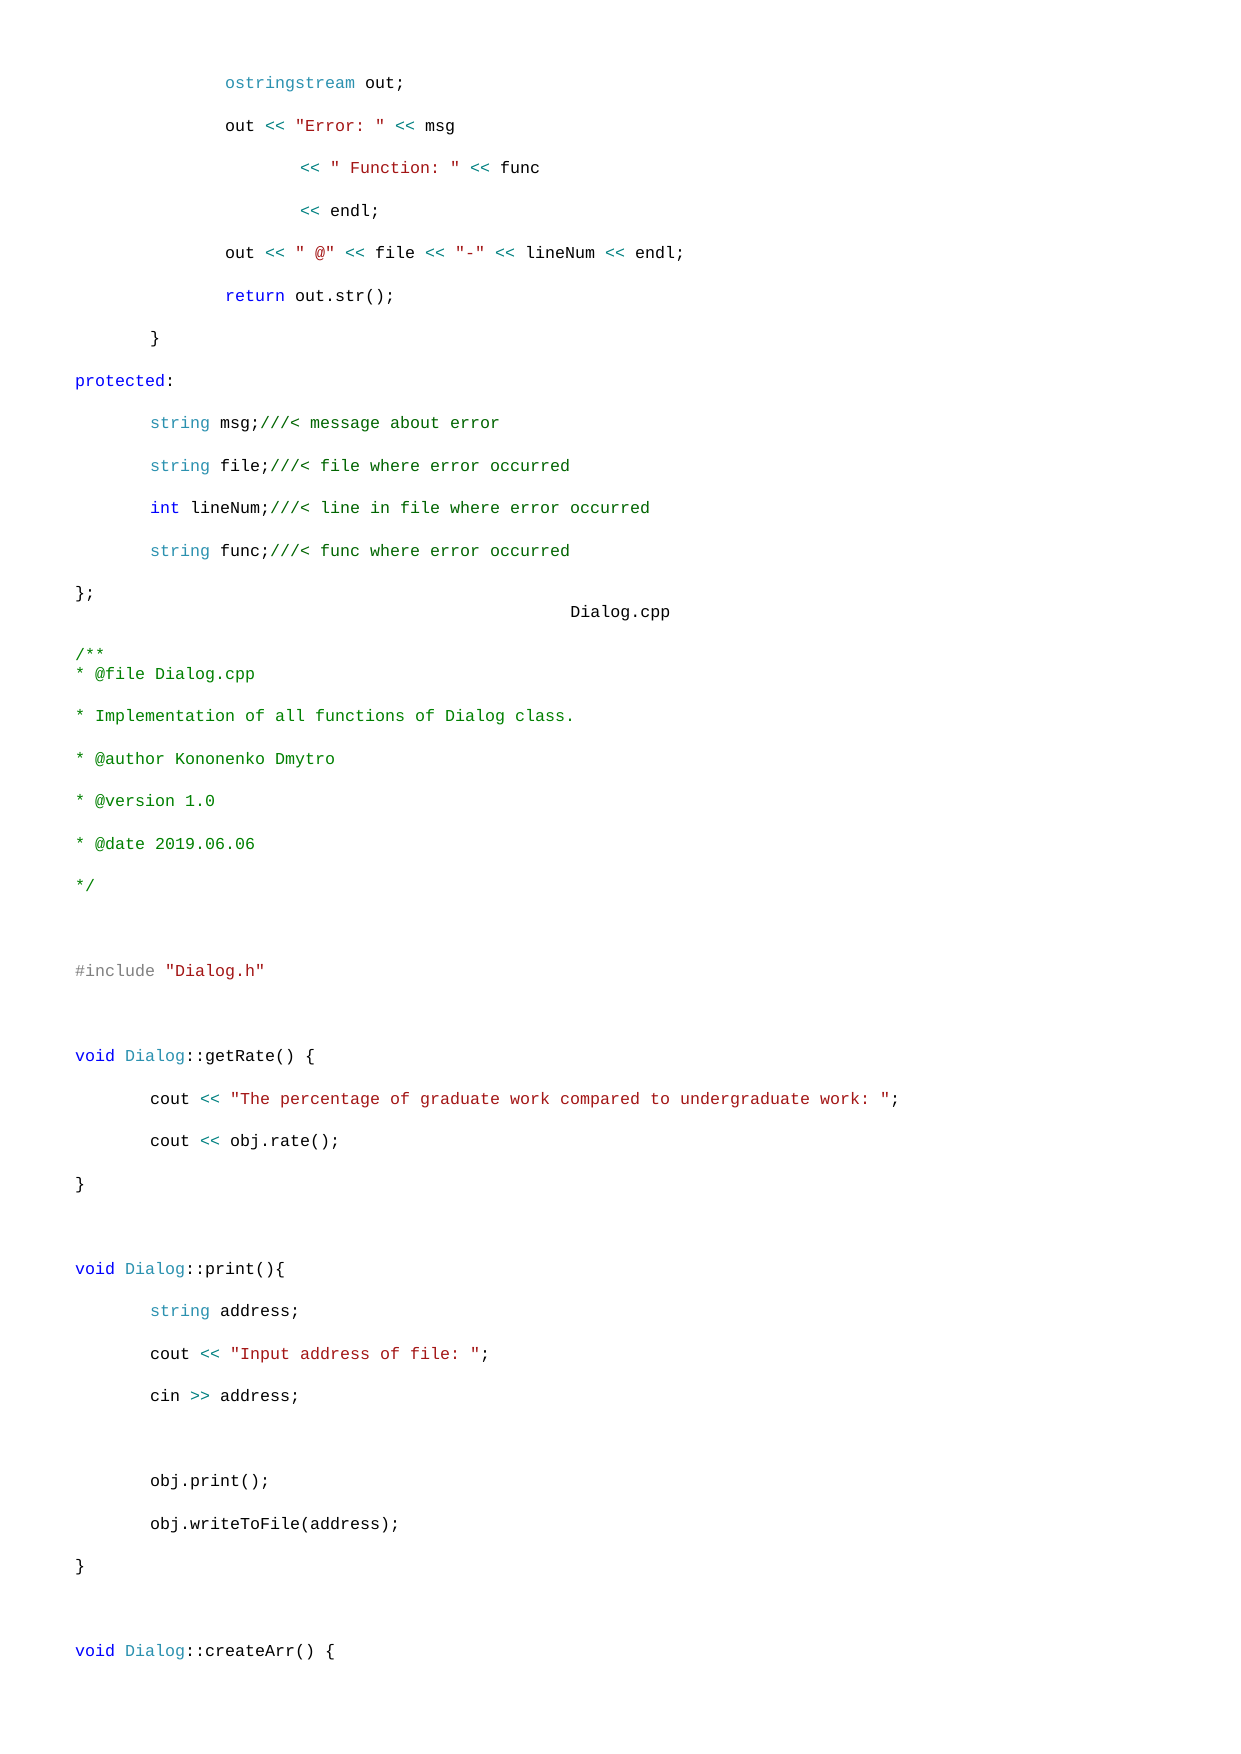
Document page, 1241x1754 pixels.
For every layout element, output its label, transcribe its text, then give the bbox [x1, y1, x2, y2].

text string file;///< file where error occurred [75, 457, 1165, 476]
text ostringstream out; [75, 75, 1165, 94]
text * @file Dialog.cpp [75, 665, 1165, 684]
text cout << "The percentage of graduate work compared to undergraduate work: "; [75, 1090, 1165, 1109]
text * @version 1.0 [75, 793, 1165, 812]
text * @date 2019.06.06 [75, 835, 1165, 854]
text } [75, 330, 1165, 349]
text protected: [75, 372, 1165, 391]
text * @author Kononenko Dmytro [75, 750, 1165, 769]
text << endl; [75, 202, 1165, 221]
text */ [75, 878, 1165, 897]
text obj.writeToFile(address); [75, 1515, 1165, 1534]
text }; [75, 585, 1165, 604]
text void Dialog::print(){ [75, 1260, 1165, 1279]
text int lineNum;///< line in file where error occurred [75, 500, 1165, 519]
text << " Function: " << func [75, 160, 1165, 179]
text out << "Error: " << msg [75, 117, 1165, 136]
text } [75, 1175, 1165, 1194]
text void Dialog::createArr() { [75, 1643, 1165, 1662]
text cin >> address; [75, 1388, 1165, 1407]
text return out.str(); [75, 287, 1165, 306]
text cout << obj.rate(); [75, 1133, 1165, 1152]
text * Implementation of all functions of Dialog class. [75, 708, 1165, 727]
text /** [75, 646, 1165, 665]
text Dialog.cpp [75, 604, 1165, 623]
text obj.print(); [75, 1473, 1165, 1492]
text cout << "Input address of file: "; [75, 1345, 1165, 1364]
text #include "Dialog.h" [75, 963, 1165, 982]
text string address; [75, 1303, 1165, 1322]
text void Dialog::getRate() { [75, 1048, 1165, 1067]
text string msg;///< message about error [75, 415, 1165, 434]
text } [75, 1558, 1165, 1577]
text string func;///< func where error occurred [75, 542, 1165, 561]
text out << " @" << file << "-" << lineNum << endl; [75, 245, 1165, 264]
